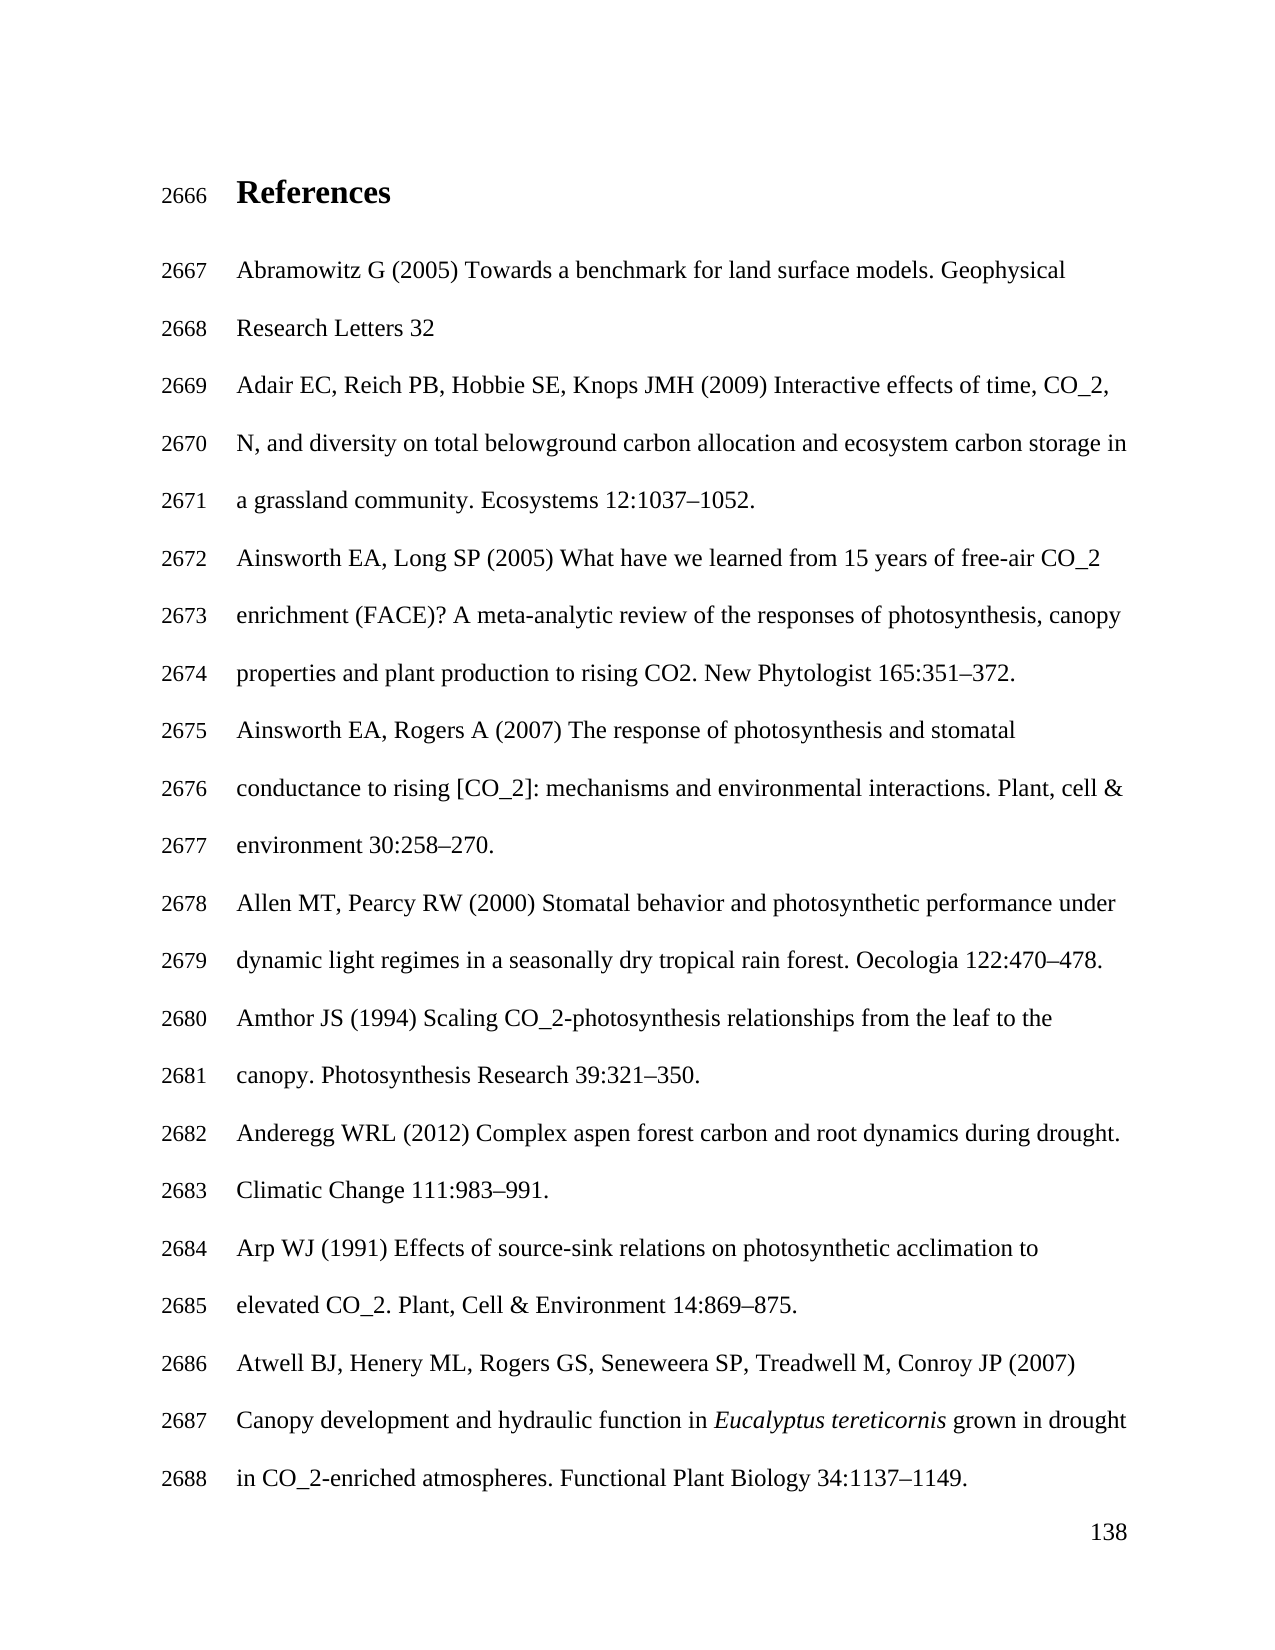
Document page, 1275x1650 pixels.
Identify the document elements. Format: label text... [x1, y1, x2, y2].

text Adair EC, Reich PB, Hobbie SE, Knops JMH (2009) Interactive effects of time, CO_2, N, and diversity on total belowground carbon allocation and ecosystem carbon storage in a grassland community. Ecosystems 12:1037–1052. [236, 371, 1127, 514]
text Abramowitz G (2005) Towards a benchmark for land surface models. Geophysical Research Letters 32 [236, 256, 1127, 342]
text Atwell BJ, Henery ML, Rogers GS, Seneweera SP, Treadwell M, Conroy JP (2007) Canopy development and hydraulic function in Eucalyptus tereticornis grown in drought in CO_2-enriched atmospheres. Functional Plant Biology 34:1137–1149. [236, 1348, 1127, 1492]
text Amthor JS (1994) Scaling CO_2-photosynthesis relationships from the leaf to the canopy. Photosynthesis Research 39:321–350. [236, 1003, 1127, 1089]
subtitle References [236, 173, 1127, 211]
text Ainsworth EA, Rogers A (2007) The response of photosynthesis and stomatal conductance to rising [CO_2]: mechanisms and environmental interactions. Plant, cell & environment 30:258–270. [236, 716, 1127, 859]
text Ainsworth EA, Long SP (2005) What have we learned from 15 years of free-air CO_2 enrichment (FACE)? A meta-analytic review of the responses of photosynthesis, canopy properties and plant production to rising CO2. New Phytologist 165:351–372. [236, 543, 1127, 687]
text Arp WJ (1991) Effects of source-sink relations on photosynthetic acclimation to elevated CO_2. Plant, Cell & Environment 14:869–875. [236, 1233, 1127, 1319]
text Allen MT, Pearcy RW (2000) Stomatal behavior and photosynthetic performance under dynamic light regimes in a seasonally dry tropical rain forest. Oecologia 122:470–478. [236, 888, 1127, 974]
text Anderegg WRL (2012) Complex aspen forest carbon and root dynamics during drought. Climatic Change 111:983–991. [236, 1118, 1127, 1204]
